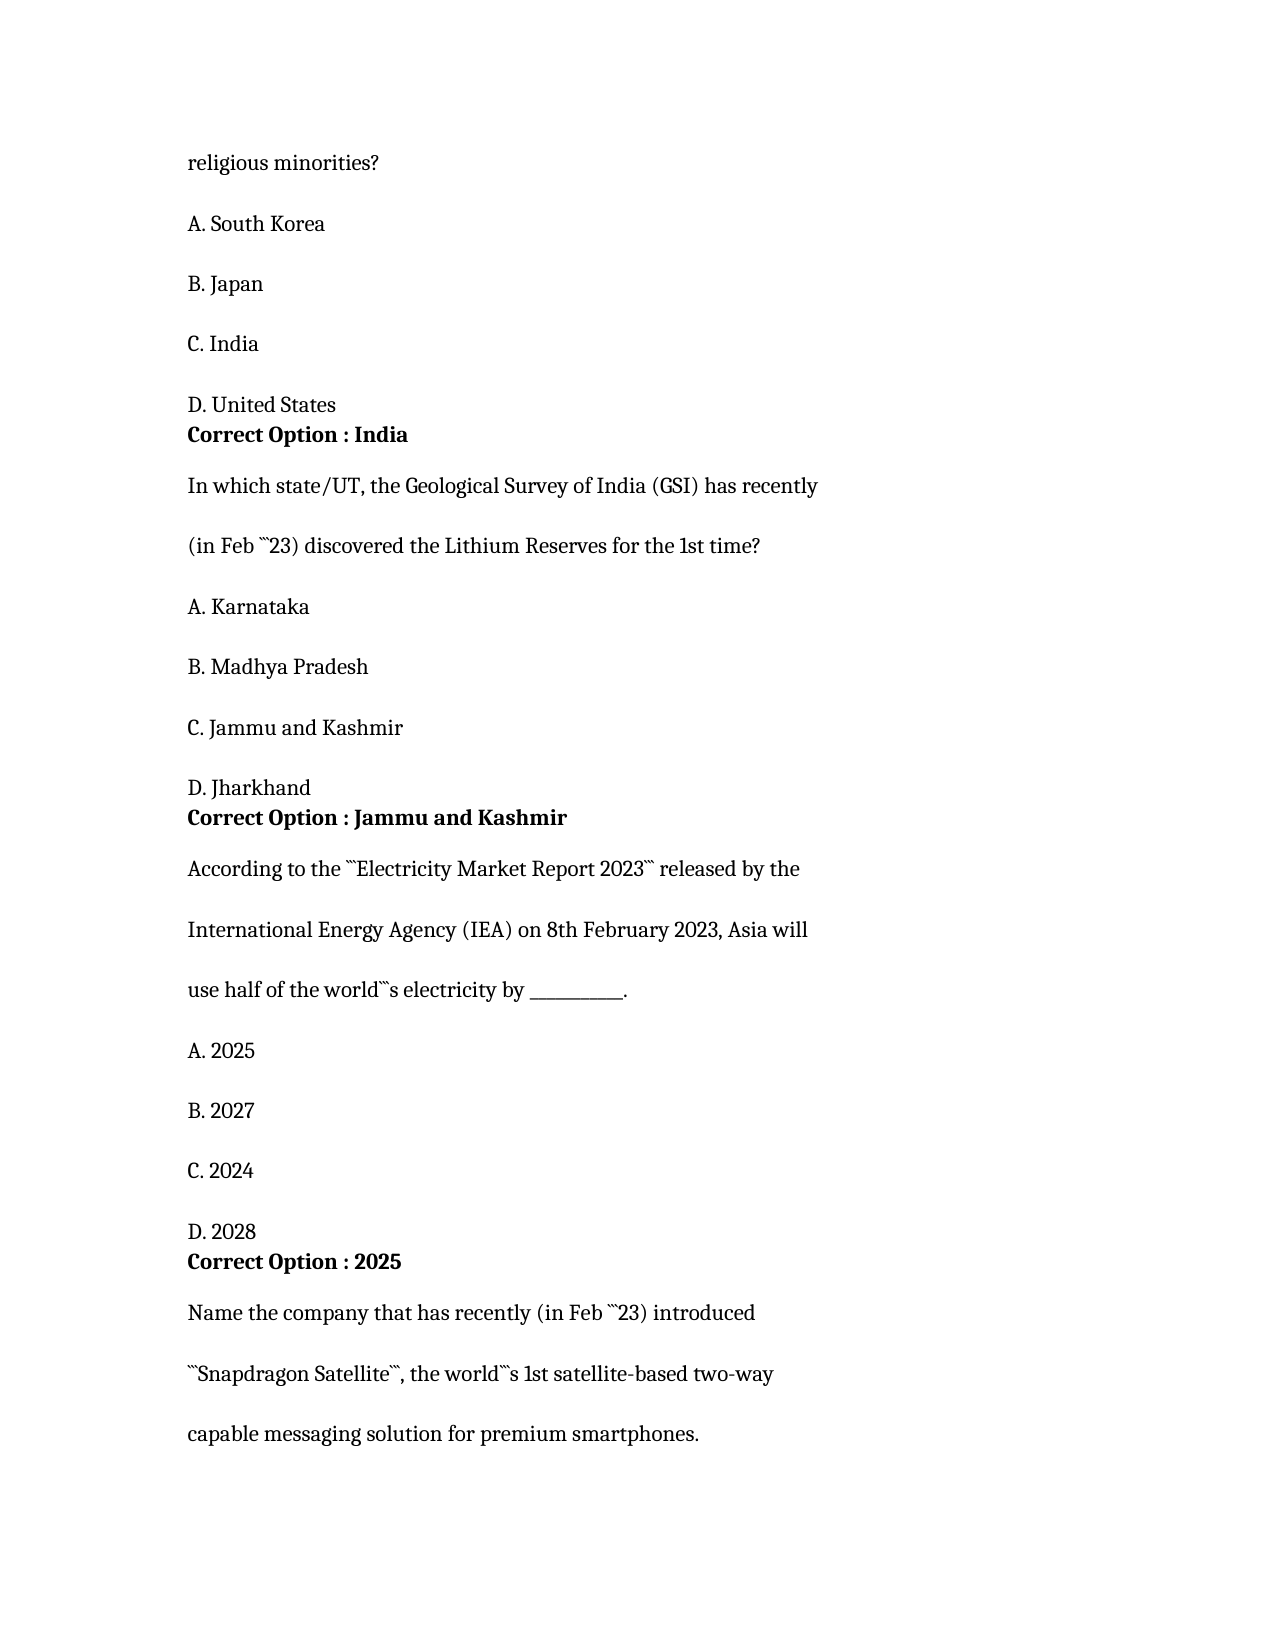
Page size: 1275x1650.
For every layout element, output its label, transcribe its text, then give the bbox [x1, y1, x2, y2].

text According to the ```Electricity Market Report 2023``` released by the International Energy Agency (IEA) on 8th February 2023, Asia will use half of the world```s electricity by ___________. A. 2025 B. 2027 C. 2024 D. 2028 Correct Option : 2025 [187, 856, 1087, 1275]
text In which state/UT, the Geological Survey of India (GSI) has recently (in Feb ```23) discovered the Lithium Reserves for the 1st time? A. Karnataka B. Madhya Pradesh C. Jammu and Kashmir D. Jharkhand Correct Option : Jammu and Kashmir [187, 473, 1087, 832]
